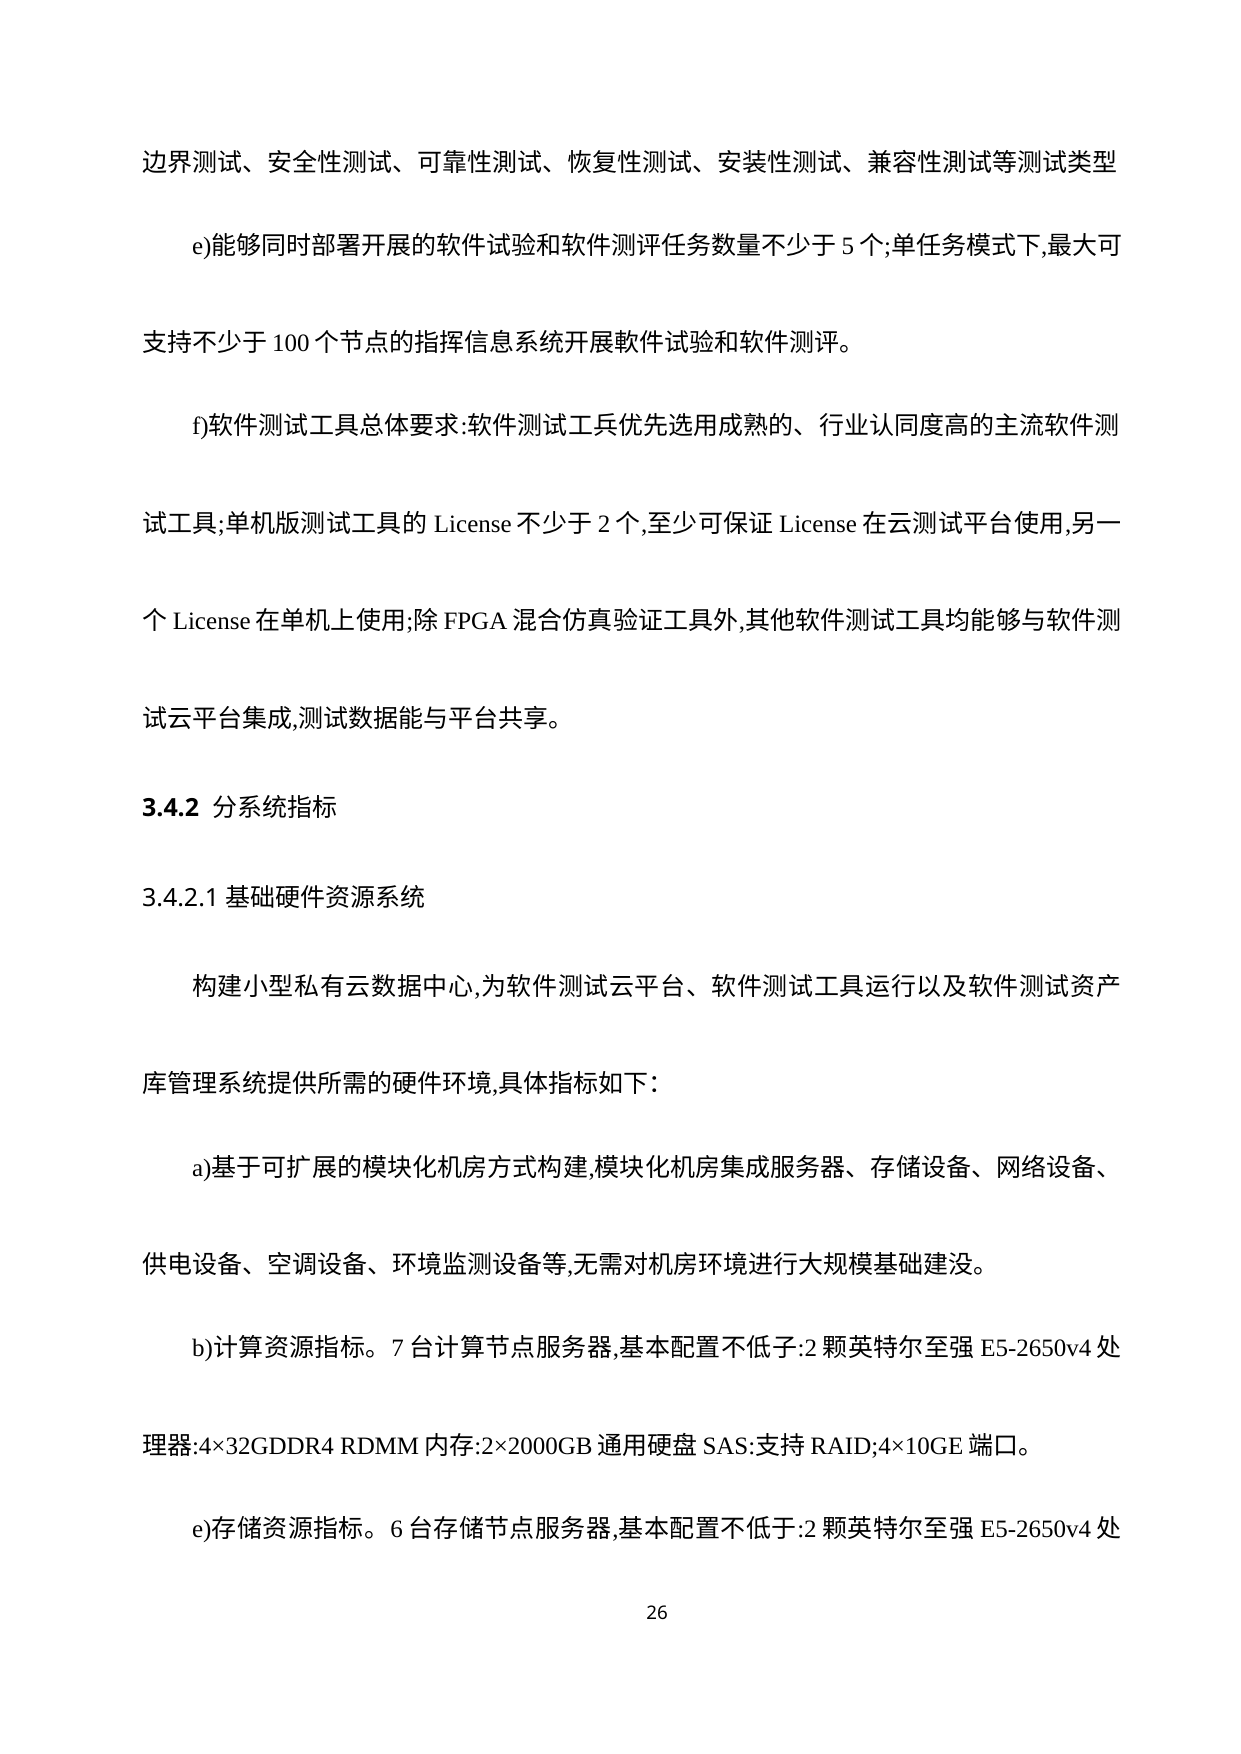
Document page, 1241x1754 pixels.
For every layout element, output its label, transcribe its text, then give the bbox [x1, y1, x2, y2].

text a)基于可扩展的模块化机房方式构建,模块化机房集成服务器、存储设备、网络设备、供电设备、空调设备、环境监测设备等,无需对机房环境进行大规模基础建没。 [142, 1133, 1122, 1295]
text 构建小型私有云数据中心,为软件测试云平台、软件测试工具运行以及软件测试资产库管理系统提供所需的硬件环境,具体指标如下： [142, 952, 1122, 1114]
text f)软件测试工具总体要求:软件测试工兵优先选用成熟的、行业认同度高的主流软件测试工具;单机版测试工具的 License不少于2个,至少可保证License在云测试平台使用,另一个 License在单机上使用;除FPGA混合仿真验证工具外,其他软件测试工具均能够与软件测试云平台集成,测试数据能与平台共享。 [142, 391, 1122, 749]
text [142, 1494, 1122, 1559]
text e)能够同时部署开展的软件试验和软件测评任务数量不少于5个;单任务模式下,最大可支持不少于100个节点的指挥信息系统开展軟件试验和软件测评。 [142, 211, 1122, 373]
text b)计算资源指标。7台计算节点服务器,基本配置不低子:2颗英特尔至强E5-2650v4处理器:4×32GDDR4 RDMM内存:2×2000GB通用硬盘SAS:支持RAID;4×10GE端口。 [142, 1313, 1122, 1476]
subtitle 基础硬件资源系统 [142, 863, 1122, 928]
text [142, 128, 1122, 193]
subtitle 分系统指标 [142, 773, 1122, 838]
